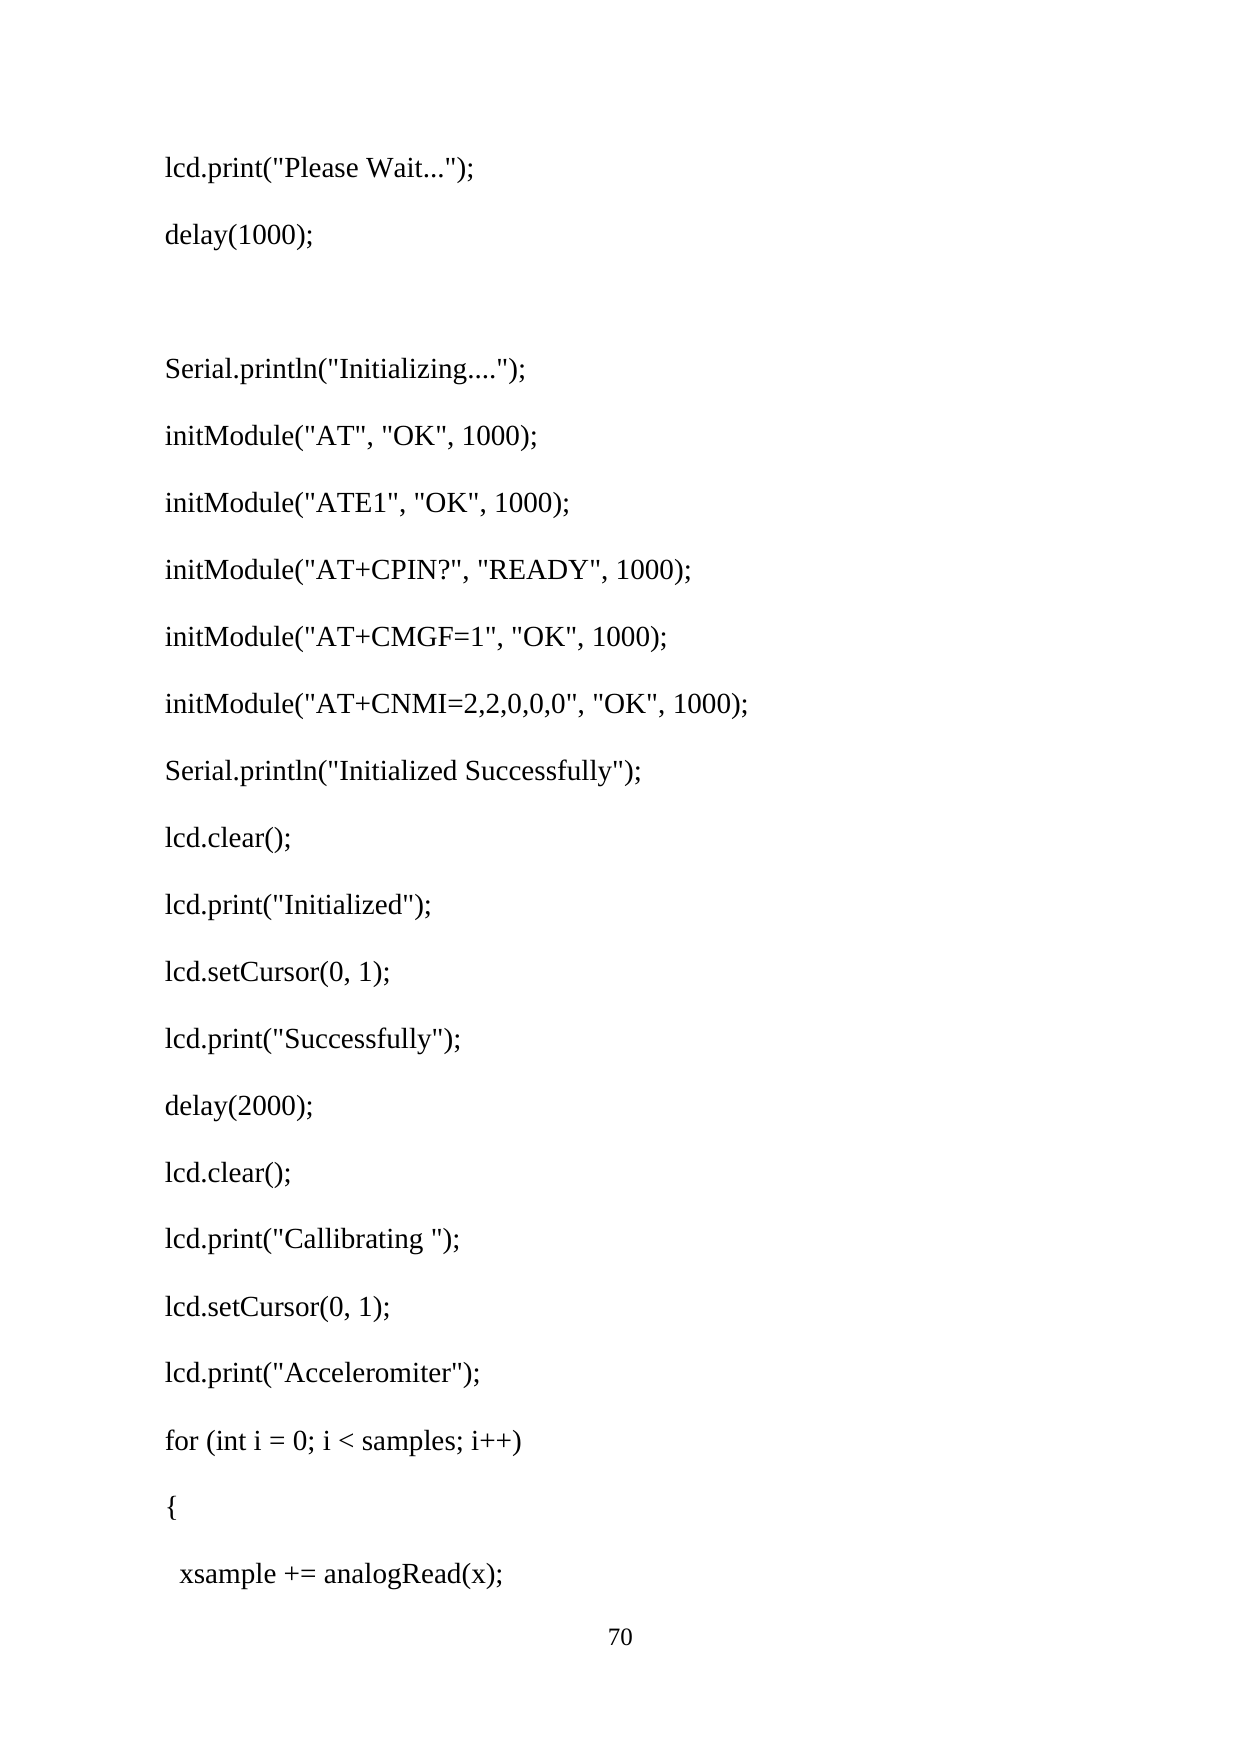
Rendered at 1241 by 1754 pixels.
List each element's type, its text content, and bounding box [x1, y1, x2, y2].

text for (int i = 0; i < samples; i++) [150, 1423, 1090, 1456]
text lcd.setCursor(0, 1); [150, 954, 1090, 987]
text delay(1000); [150, 217, 1090, 251]
text initModule("AT+CNMI=2,2,0,0,0", "OK", 1000); [150, 686, 1090, 719]
text lcd.clear(); [150, 1155, 1090, 1188]
text initModule("AT+CMGF=1", "OK", 1000); [150, 619, 1090, 652]
text lcd.clear(); [150, 820, 1090, 853]
text xsample += analogRead(x); [150, 1557, 1090, 1590]
text initModule("AT+CPIN?", "READY", 1000); [150, 552, 1090, 585]
text lcd.print("Please Wait..."); [150, 150, 1090, 183]
text lcd.print("Initialized"); [150, 887, 1090, 920]
text Serial.println("Initializing...."); [150, 351, 1090, 384]
text delay(2000); [150, 1088, 1090, 1121]
text lcd.setCursor(0, 1); [150, 1289, 1090, 1322]
text initModule("AT", "OK", 1000); [150, 418, 1090, 451]
text lcd.print("Acceleromiter"); [150, 1356, 1090, 1389]
text { [150, 1489, 1090, 1523]
text Serial.println("Initialized Successfully"); [150, 753, 1090, 786]
text initModule("ATE1", "OK", 1000); [150, 485, 1090, 518]
text lcd.print("Callibrating "); [150, 1222, 1090, 1255]
text lcd.print("Successfully"); [150, 1021, 1090, 1054]
